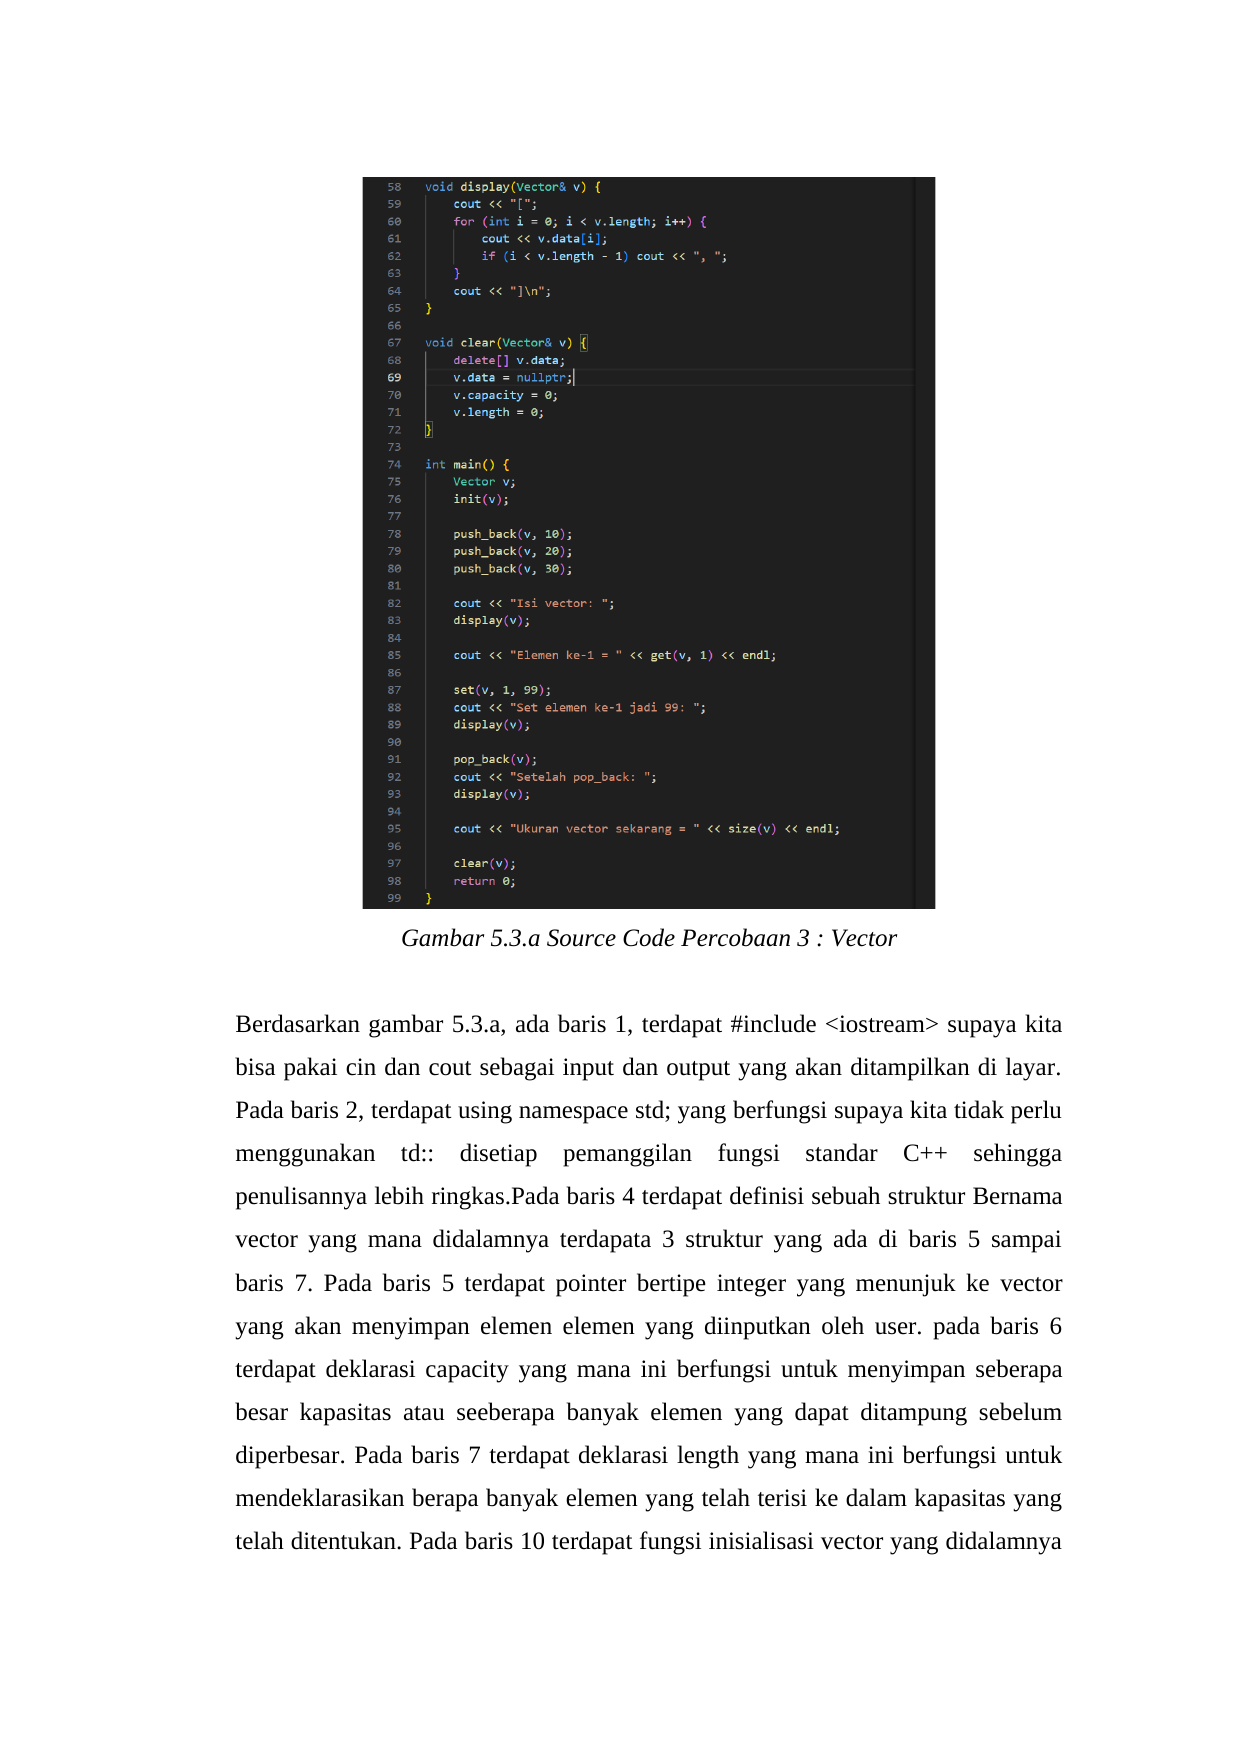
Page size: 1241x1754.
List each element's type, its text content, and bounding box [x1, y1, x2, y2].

picture [362, 177, 936, 909]
text Gambar 5.3.a Source Code Percobaan 3 : Vector [235, 923, 1063, 951]
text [235, 1009, 1063, 1555]
